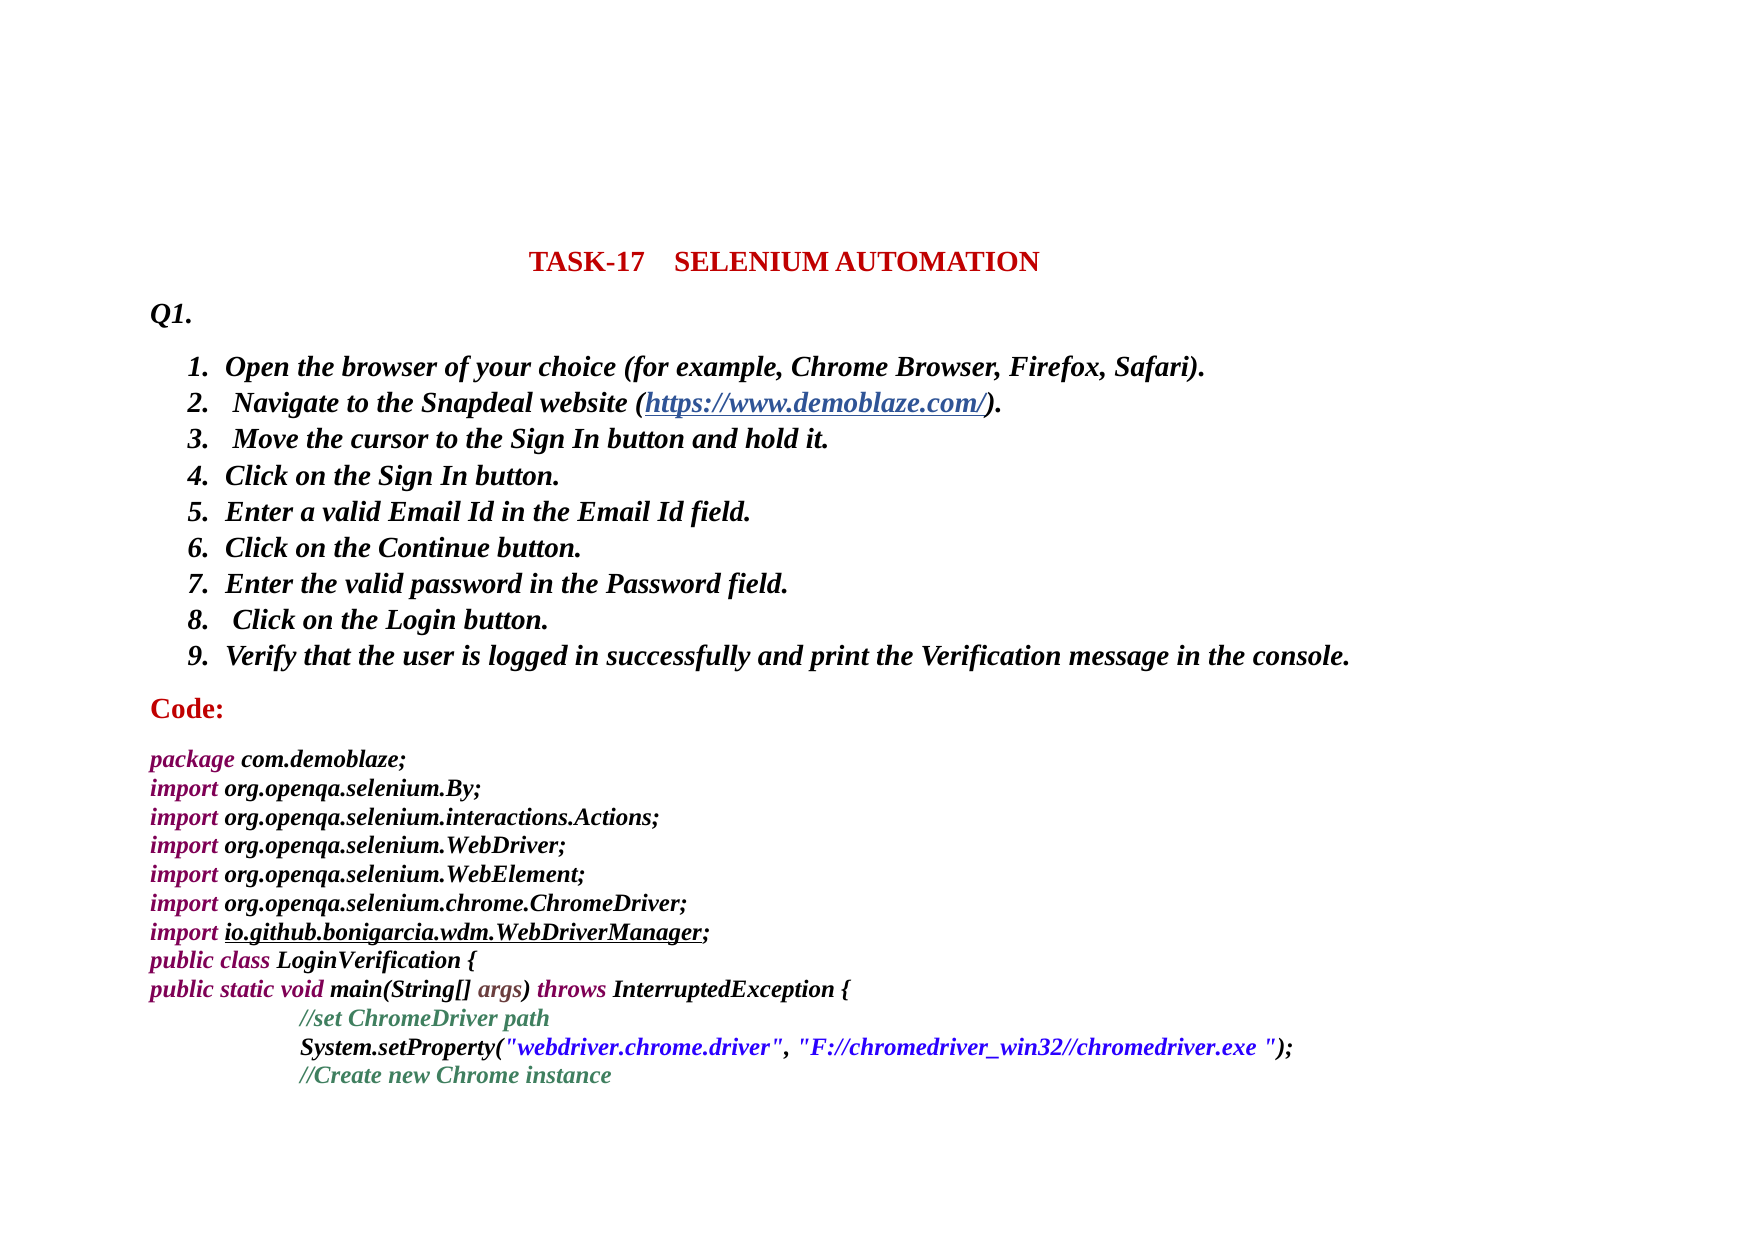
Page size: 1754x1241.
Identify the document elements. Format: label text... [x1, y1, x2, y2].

text package com.demoblaze; [150, 744, 1604, 773]
text public class LoginVerification { [150, 945, 1604, 974]
list Open the browser of your choice (for example, Chrome Browser, Firefox, Safari). [187, 349, 1604, 383]
text import org.openqa.selenium.By; [150, 773, 1604, 802]
text //set ChromeDriver path [150, 1003, 1604, 1032]
text public static void main(String[] args) throws InterruptedException { [150, 974, 1604, 1003]
list Move the cursor to the Sign In button and hold it. [187, 422, 1604, 455]
text //Create new Chrome instance [150, 1060, 1604, 1089]
list Enter the valid password in the Password field. [187, 566, 1604, 600]
text import org.openqa.selenium.WebDriver; [150, 830, 1604, 859]
list Navigate to the Snapdeal website (https://www.demoblaze.com/). [187, 386, 1604, 419]
text Q1. [150, 297, 1604, 330]
text import org.openqa.selenium.chrome.ChromeDriver; [150, 888, 1604, 917]
list Click on the Continue button. [187, 530, 1604, 564]
list Enter a valid Email Id in the Email Id field. [187, 494, 1604, 527]
list Click on the Sign In button. [187, 458, 1604, 491]
text import org.openqa.selenium.WebElement; [150, 859, 1604, 888]
text import org.openqa.selenium.interactions.Actions; [150, 802, 1604, 830]
list Verify that the user is logged in successfully and print the Verification message in the console. [187, 638, 1604, 672]
text Code: [150, 691, 1604, 725]
text TASK-17 SELENIUM AUTOMATION [150, 244, 1604, 277]
text import io.github.bonigarcia.wdm.WebDriverManager; [150, 917, 1604, 945]
text System.setProperty("webdriver.chrome.driver", "F://chromedriver_win32//chromedriver.exe "); [150, 1032, 1604, 1060]
list Click on the Login button. [187, 602, 1604, 636]
